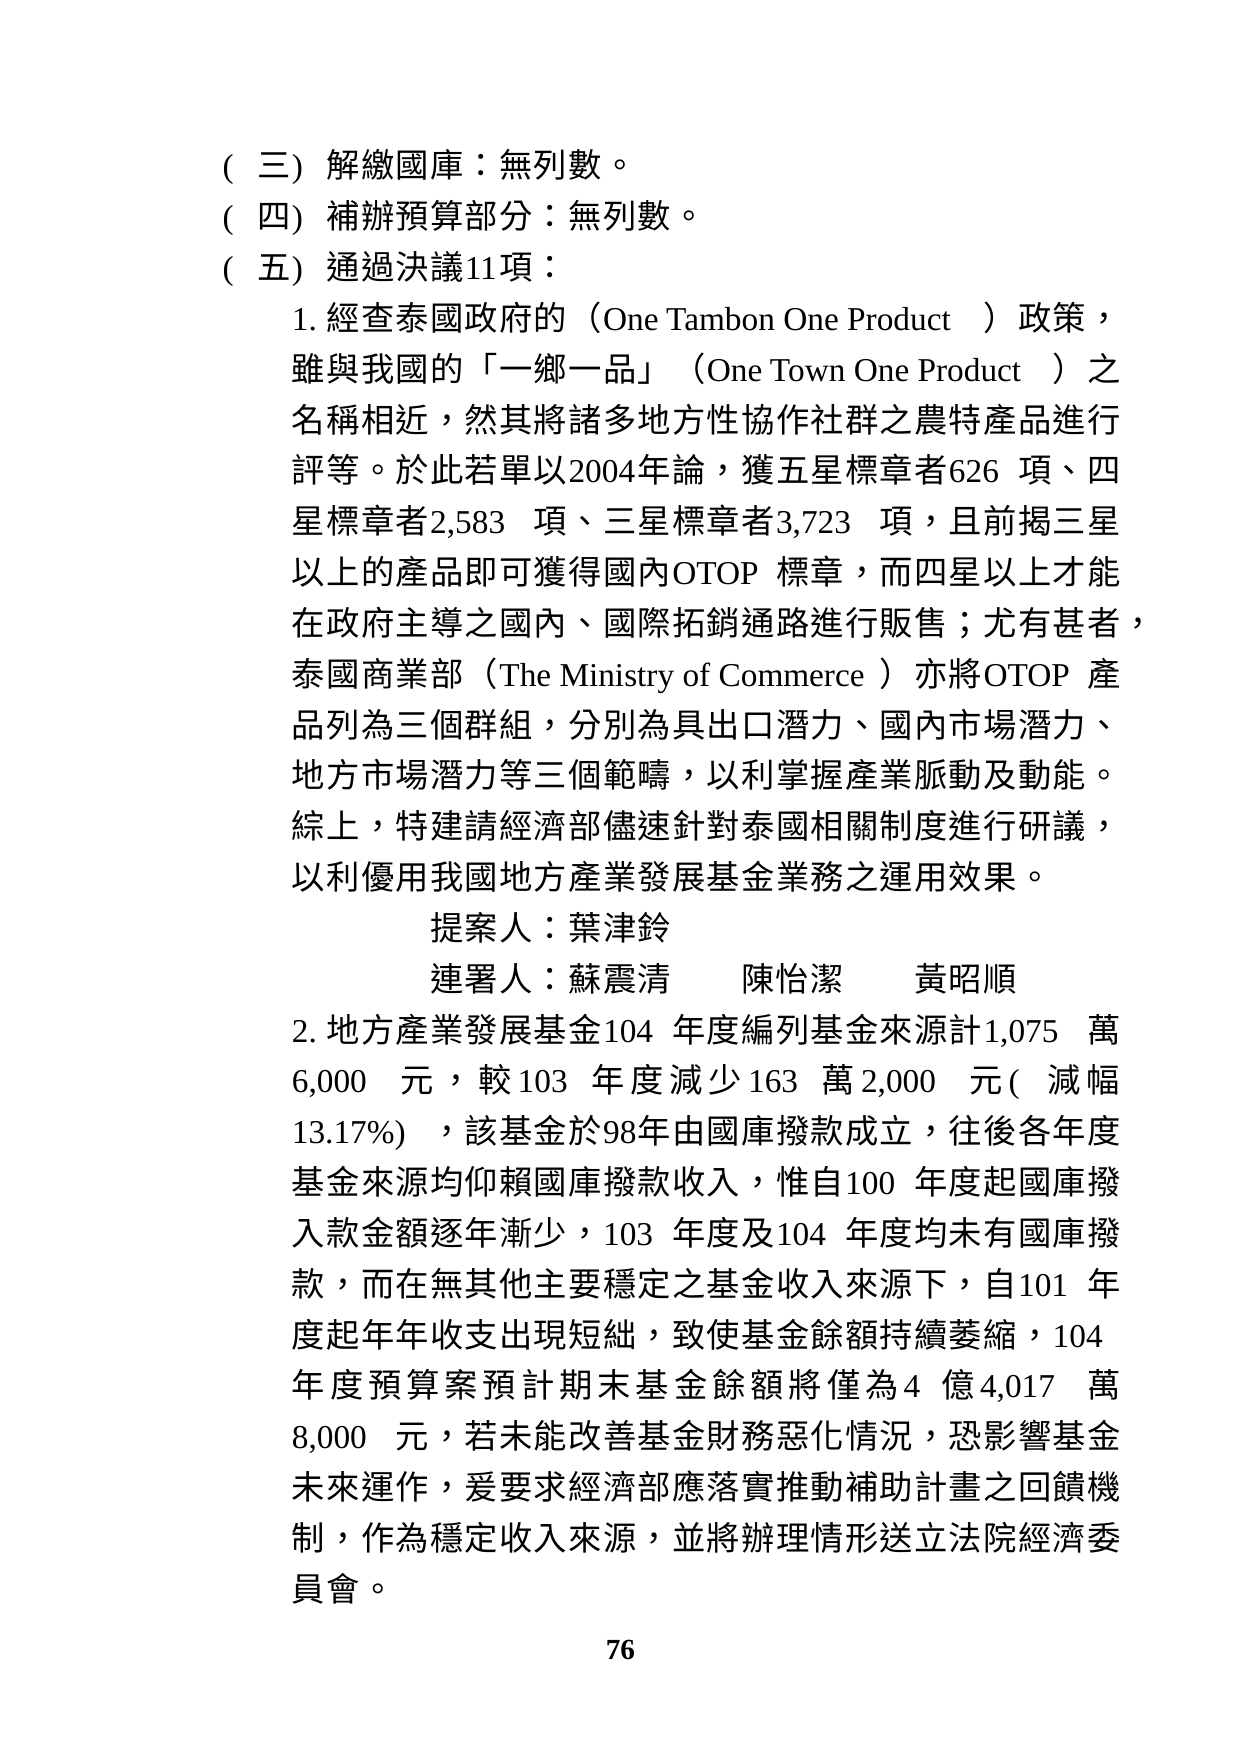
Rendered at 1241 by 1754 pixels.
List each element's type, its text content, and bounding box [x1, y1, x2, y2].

text 1.經查泰國政府的（One Tambon One Product）政策，雖與我國的「一鄉一品」（One Town One Product）之名稱相近，然其將諸多地方性協作社群之農特產品進行評等。於此若單以2004年論，獲五星標章者626項、四星標章者2,583項、三星標章者3,723項，且前揭三星以上的產品即可獲得國內OTOP標章，而四星以上才能在政府主導之國內、國際拓銷通路進行販售；尤有甚者，泰國商業部（The Ministry of Commerce）亦將OTOP產品列為三個群組，分別為具出口潛力、國內市場潛力、地方市場潛力等三個範疇，以利掌握產業脈動及動能。綜上，特建請經濟部儘速針對泰國相關制度進行研議，以利優用我國地方產業發展基金業務之運用效果。 [257, 290, 1122, 900]
text (四)補辦預算部分：無列數。 [188, 189, 1122, 239]
text 2.地方產業發展基金104年度編列基金來源計1,075萬6,000元，較103年度減少163萬2,000元(減幅13.17%)，該基金於98年由國庫撥款成立，往後各年度基金來源均仰賴國庫撥款收入，惟自100年度起國庫撥入款金額逐年漸少，103年度及104年度均未有國庫撥款，而在無其他主要穩定之基金收入來源下，自101年度起年年收支出現短絀，致使基金餘額持續萎縮，104年度預算案預計期末基金餘額將僅為4億4,017萬8,000元，若未能改善基金財務惡化情況，恐影響基金未來運作，爰要求經濟部應落實推動補助計畫之回饋機制，作為穩定收入來源，並將辦理情形送立法院經濟委員會。 [257, 1002, 1122, 1612]
text 提案人：葉津鈴 [396, 900, 1035, 951]
text (五)通過決議11項： [188, 239, 1122, 290]
text (三)解繳國庫：無列數。 [188, 138, 1122, 189]
text 連署人：蘇震清 陳怡潔 黃昭順 [396, 951, 1035, 1002]
